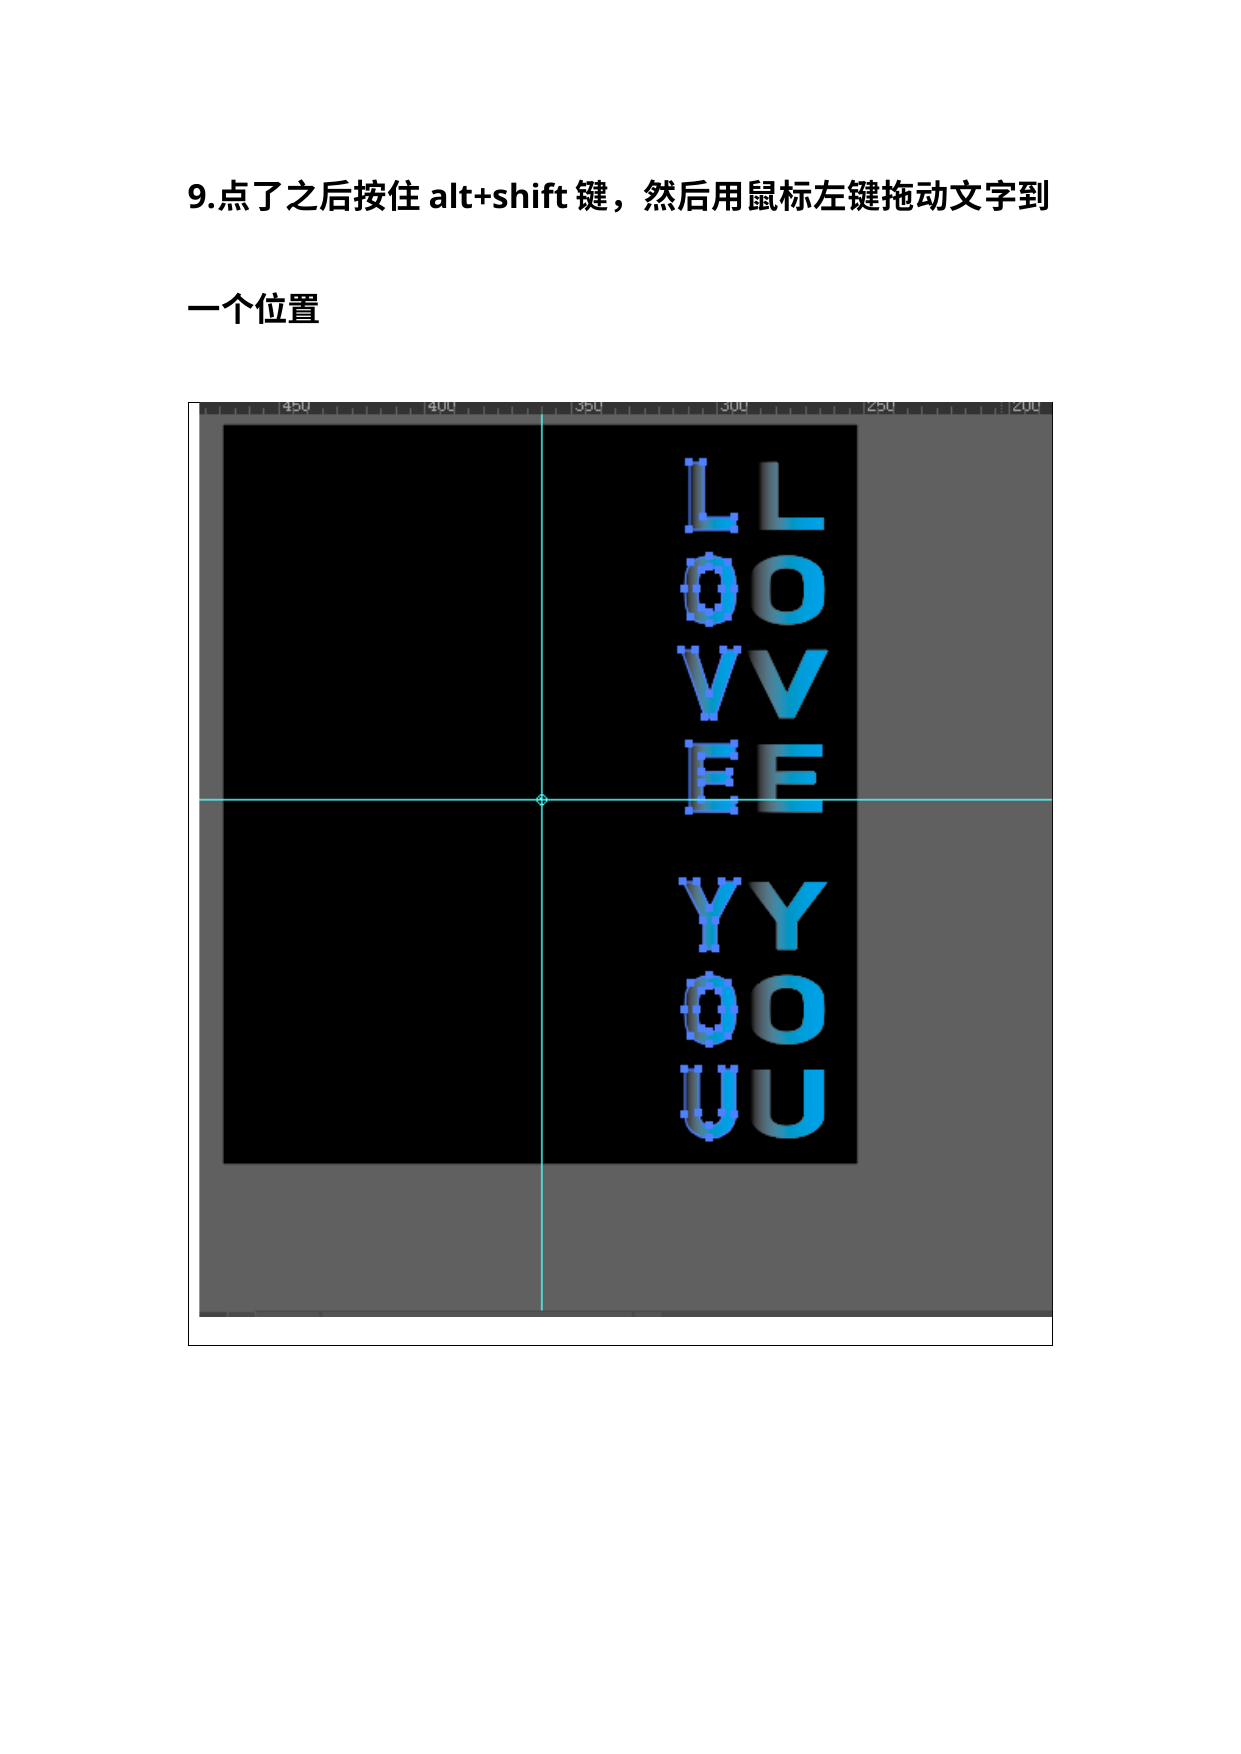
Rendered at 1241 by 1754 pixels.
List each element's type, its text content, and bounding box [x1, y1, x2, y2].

subtitle 9.点了之后按住alt+shift键，然后用鼠标左键拖动文字到一个位置 [187, 162, 1053, 339]
table_header [189, 403, 1052, 1345]
picture [199, 402, 1053, 1317]
